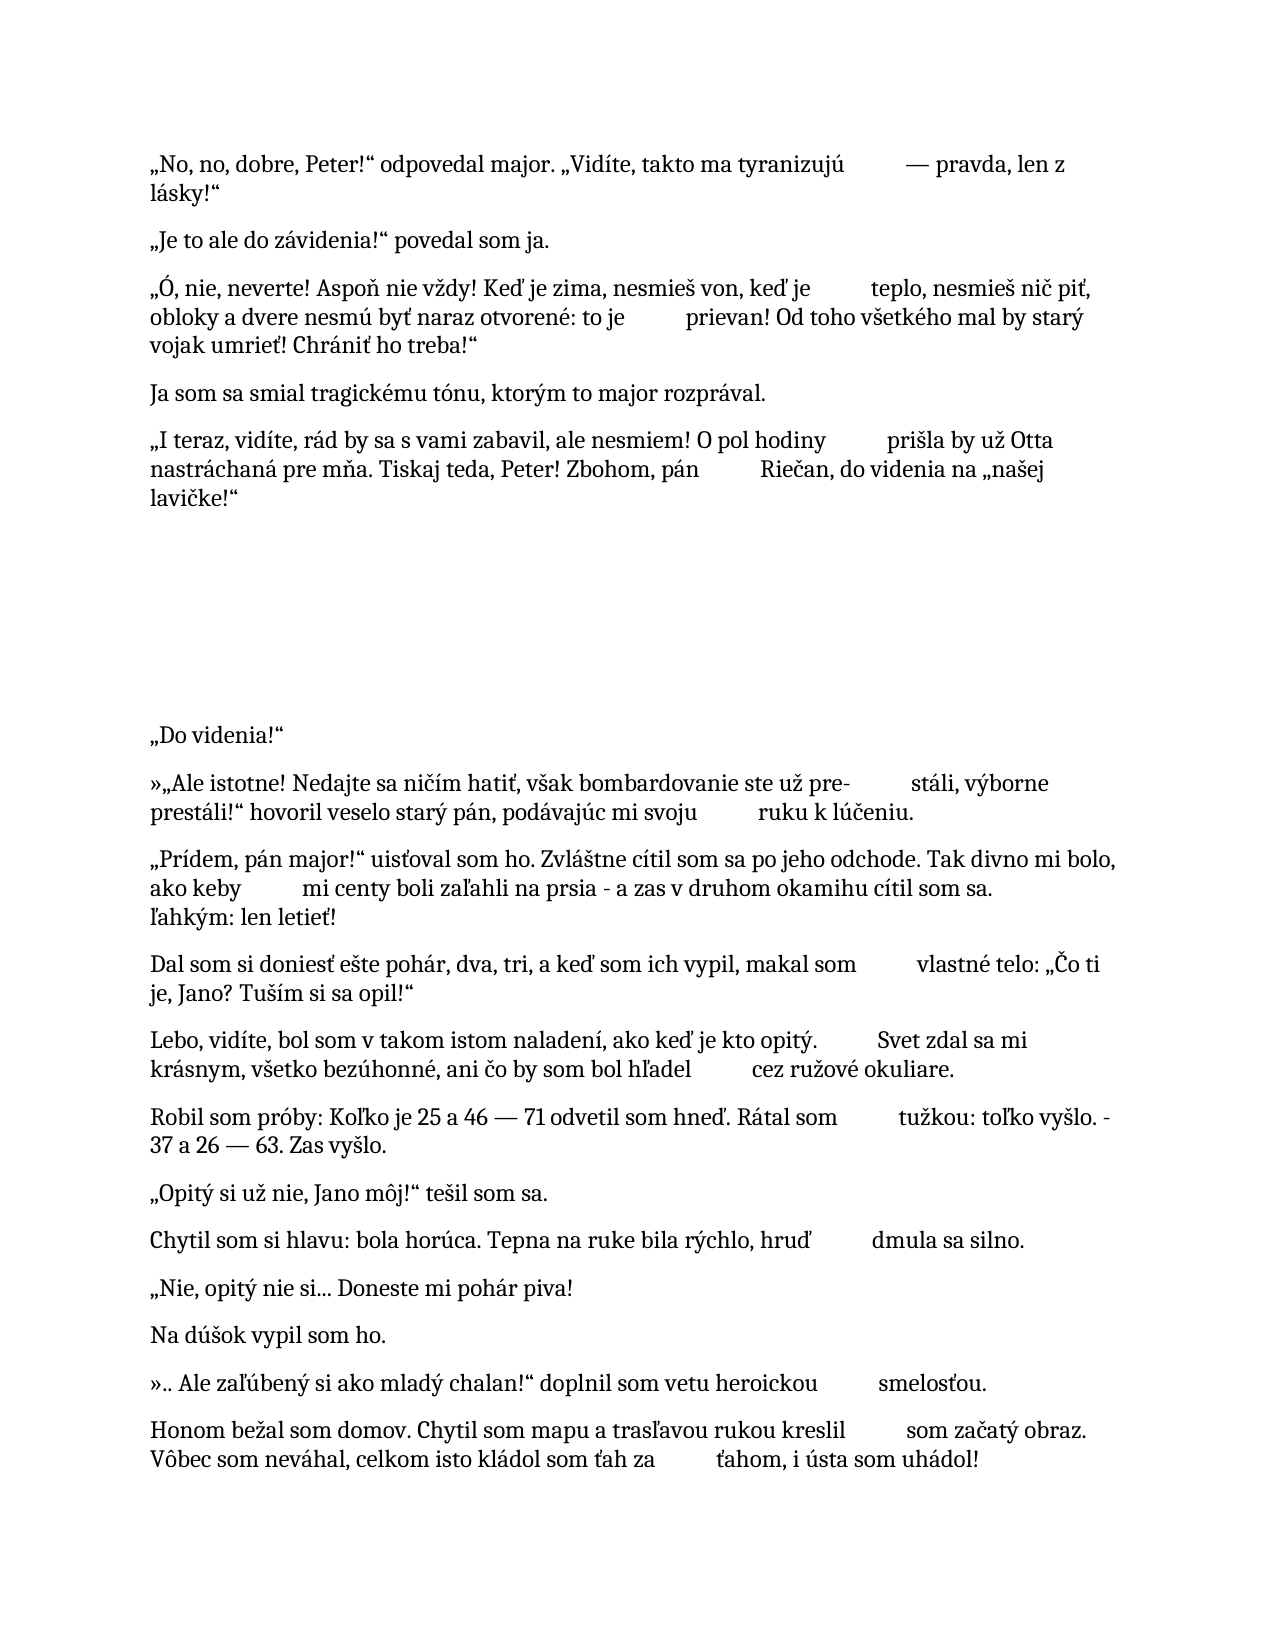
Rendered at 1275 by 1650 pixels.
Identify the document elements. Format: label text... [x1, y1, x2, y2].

text „Prídem, pán major!“ uisťoval som ho. Zvláštne cítil som sa po jeho odchode. Tak divno mi bolo, ako keby mi centy boli zaľahli na prsia - a zas v druhom okamihu cítil som sa. ľahkým: len letieť! [150, 845, 1125, 931]
text „Do videnia!“ [150, 721, 1125, 750]
text Chytil som si hlavu: bola horúca. Tepna na ruke bila rýchlo, hruď dmula sa silno. [150, 1226, 1125, 1255]
text „I teraz, vidíte, rád by sa s vami zabavil, ale nesmiem! O pol hodiny prišla by už Otta nastráchaná pre mňa. Tiskaj teda, Peter! Zbohom, pán Riečan, do videnia na „našej lavičke!“ [150, 426, 1125, 512]
text Na dúšok vypil som ho. [150, 1321, 1125, 1350]
text Dal som si doniesť ešte pohár, dva, tri, a keď som ich vypil, makal som vlastné telo: „Čo ti je, Jano? Tuším si sa opil!“ [150, 950, 1125, 1007]
text Lebo, vidíte, bol som v takom istom naladení, ako keď je kto opitý. Svet zdal sa mi krásnym, všetko bezúhonné, ani čo by som bol hľadel cez ružové okuliare. [150, 1026, 1125, 1084]
text „Nie, opitý nie si... Doneste mi pohár piva! [150, 1274, 1125, 1302]
text Honom bežal som domov. Chytil som mapu a trasľavou rukou kreslil som začatý obraz. Vôbec som neváhal, celkom isto kládol som ťah za ťahom, i ústa som uhádol! [150, 1416, 1125, 1474]
text „Je to ale do závidenia!“ povedal som ja. [150, 226, 1125, 255]
text Robil som próby: Koľko je 25 a 46 — 71 odvetil som hneď. Rátal som tužkou: toľko vyšlo. - 37 a 26 — 63. Zas vyšlo. [150, 1102, 1125, 1160]
text „Ó, nie, neverte! Aspoň nie vždy! Keď je zima, nesmieš von, keď je teplo, nesmieš nič piť, obloky a dvere nesmú byť naraz otvorené: to je prievan! Od toho všetkého mal by starý vojak umrieť! Chrániť ho treba!“ [150, 274, 1125, 360]
text Ja som sa smial tragickému tónu, ktorým to major rozprával. [150, 379, 1125, 407]
text „No, no, dobre, Peter!“ odpovedal major. „Vidíte, takto ma tyranizujú — pravda, len z lásky!“ [150, 150, 1125, 207]
text „Opitý si už nie, Jano môj!“ tešil som sa. [150, 1179, 1125, 1207]
text »„Ale istotne! Nedajte sa ničím hatiť, však bombardovanie ste už pre- stáli, výborne prestáli!“ hovoril veselo starý pán, podávajúc mi svoju ruku k lúčeniu. [150, 769, 1125, 826]
text ».. Ale zaľúbený si ako mladý chalan!“ doplnil som vetu heroickou smelosťou. [150, 1369, 1125, 1397]
